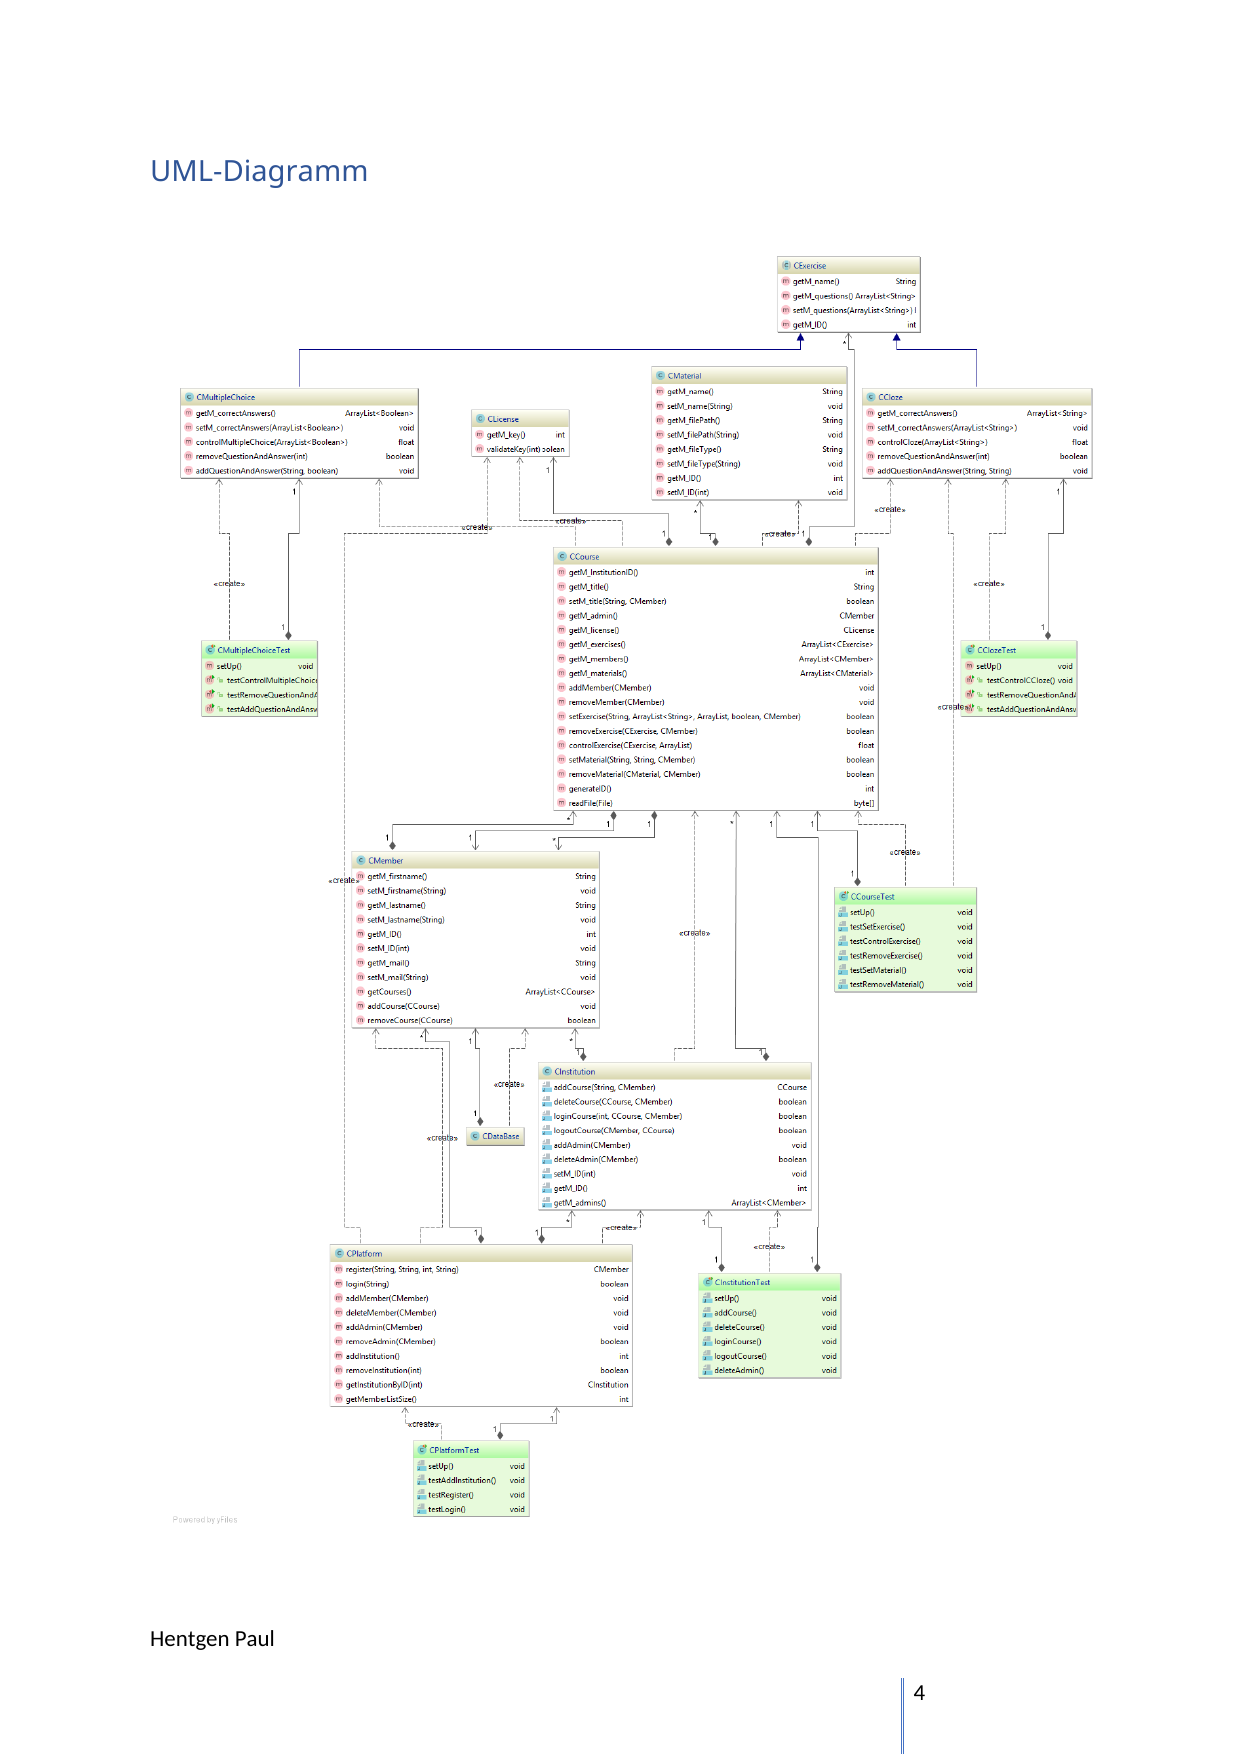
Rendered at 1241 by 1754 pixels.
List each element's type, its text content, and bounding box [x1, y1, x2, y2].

subtitle UML-Diagramm [150, 150, 1090, 190]
picture [166, 242, 1106, 1530]
